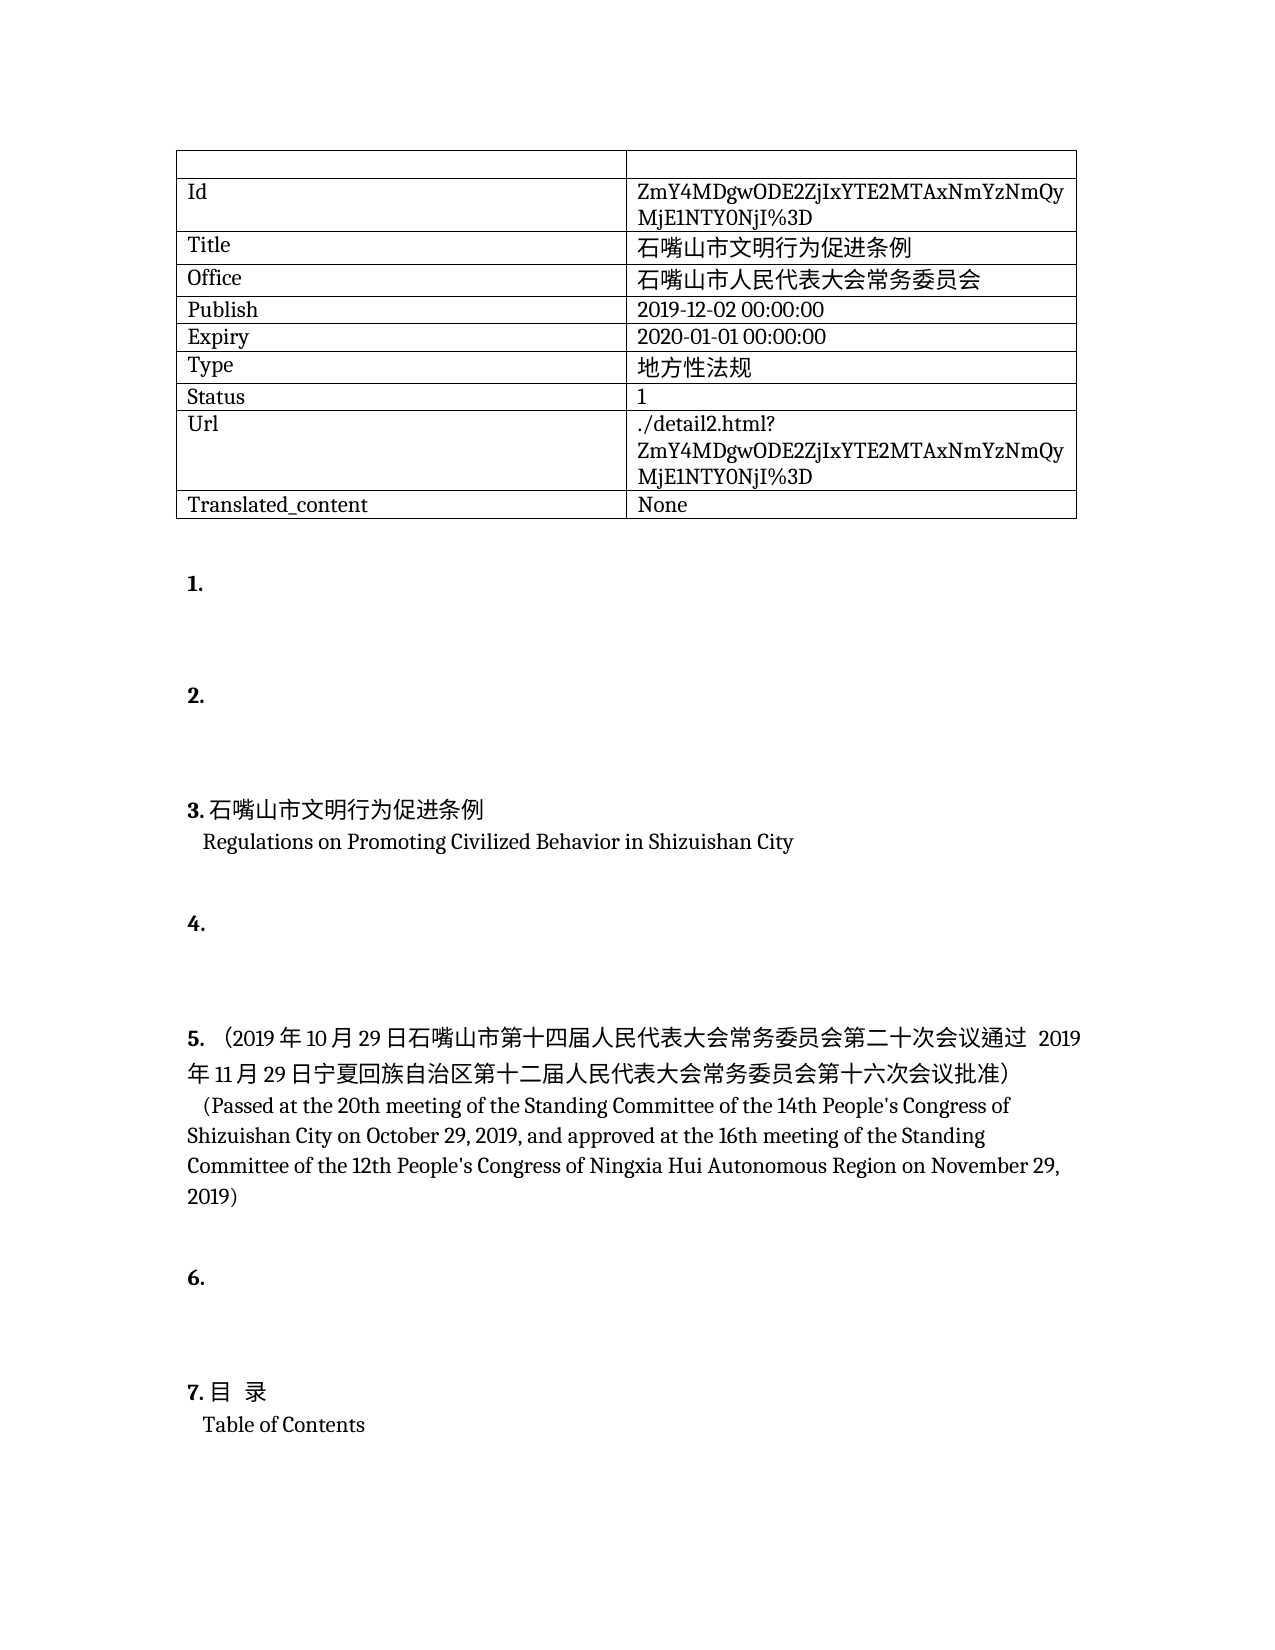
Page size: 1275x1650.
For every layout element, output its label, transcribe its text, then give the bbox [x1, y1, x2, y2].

table_cell Title [177, 232, 626, 263]
text 1. ﻿ ﻿ [187, 570, 1087, 658]
table_cell Publish [177, 297, 626, 323]
table_cell None [627, 491, 1076, 518]
table_cell ZmY4MDgwODE2ZjIxYTE2MTAxNmYzNmQyMjE1NTY0NjI%3D [627, 179, 1076, 231]
text 5. （2019年10月29日石嘴山市第十四届人民代表大会常务委员会第二十次会议通过 2019年11月29日宁夏回族自治区第十二届人民代表大会常务委员会第十六次会议批准） (Passed at the 20th meeting of the Standing Committee of the 14th People's Congress of Shizuishan City on October 29, 2019, and approved at the 16th meeting of the Standing Committee of the 12th People's Congress of Ningxia Hui Autonomous Region on November 29, 2019) [187, 1022, 1087, 1240]
table_cell 1 [627, 384, 1076, 410]
table_header [177, 151, 626, 177]
text 3. 石嘴山市文明行为促进条例 Regulations on Promoting Civilized Behavior in Shizuishan City [187, 794, 1087, 886]
table_cell 2019-12-02 00:00:00 [627, 297, 1076, 323]
table_cell 石嘴山市文明行为促进条例 [627, 232, 1076, 263]
text 7. 目 录 Table of Contents [187, 1376, 1087, 1468]
table_cell Translated_content [177, 491, 626, 518]
table_cell Office [177, 265, 626, 296]
text 4. [187, 910, 1087, 997]
table_cell 2020-01-01 00:00:00 [627, 324, 1076, 351]
table_cell 地方性法规 [627, 352, 1076, 383]
table_cell Url [177, 411, 626, 490]
text 6. [187, 1265, 1087, 1352]
table_cell Type [177, 352, 626, 383]
table_cell Id [177, 179, 626, 231]
table_cell Status [177, 384, 626, 410]
table_cell ./detail2.html?ZmY4MDgwODE2ZjIxYTE2MTAxNmYzNmQyMjE1NTY0NjI%3D [627, 411, 1076, 490]
table_header [627, 151, 1076, 177]
table_cell 石嘴山市人民代表大会常务委员会 [627, 265, 1076, 296]
text 2. [187, 683, 1087, 769]
table_cell Expiry [177, 324, 626, 351]
